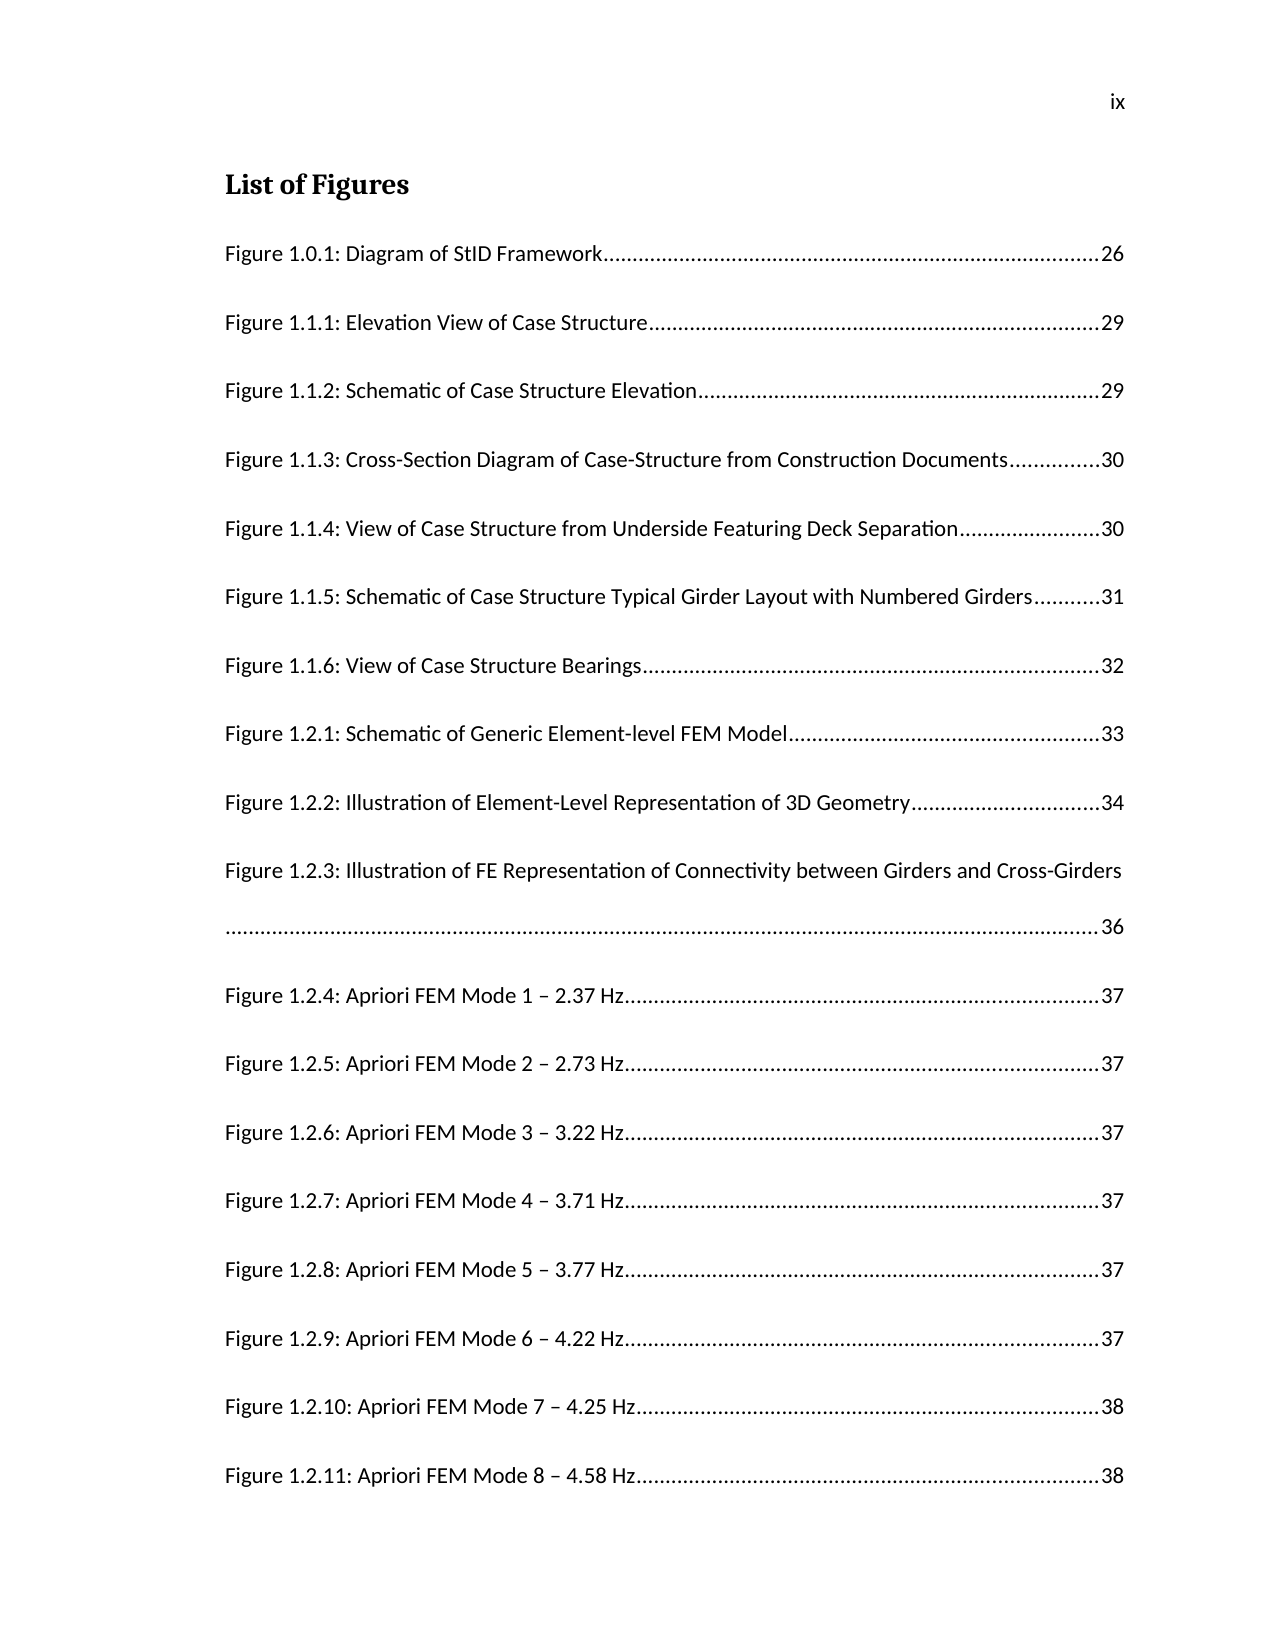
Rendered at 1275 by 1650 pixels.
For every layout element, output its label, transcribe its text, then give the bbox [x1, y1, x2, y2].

text Figure 1.0.1: Diagram of StID Framework 26 [225, 239, 1125, 268]
text Figure 1.2.1: Schematic of Generic Element-level FEM Model 33 [225, 719, 1125, 747]
text Figure 1.2.8: Apriori FEM Mode 5 – 3.77 Hz 37 [225, 1255, 1125, 1283]
text Figure 1.1.4: View of Case Structure from Underside Featuring Deck Separation 30 [225, 514, 1125, 542]
text Figure 1.2.10: Apriori FEM Mode 7 – 4.25 Hz 38 [225, 1392, 1125, 1420]
text Figure 1.2.7: Apriori FEM Mode 4 – 3.71 Hz 37 [225, 1187, 1125, 1215]
text Figure 1.2.4: Apriori FEM Mode 1 – 2.37 Hz 37 [225, 981, 1125, 1009]
text Figure 1.2.9: Apriori FEM Mode 6 – 4.22 Hz 37 [225, 1324, 1125, 1352]
text Figure 1.1.5: Schematic of Case Structure Typical Girder Layout with Numbered Girders 31 [225, 582, 1125, 610]
text Figure 1.2.6: Apriori FEM Mode 3 – 3.22 Hz 37 [225, 1118, 1125, 1146]
text Figure 1.1.3: Cross-Section Diagram of Case-Structure from Construction Documents 30 [225, 445, 1125, 473]
text Figure 1.1.1: Elevation View of Case Structure 29 [225, 308, 1125, 336]
text Figure 1.2.3: Illustration of FE Representation of Connectivity between Girders and Cross-Girders 36 [225, 856, 1125, 941]
text Figure 1.2.5: Apriori FEM Mode 2 – 2.73 Hz 37 [225, 1049, 1125, 1078]
text Figure 1.2.2: Illustration of Element-Level Representation of 3D Geometry 34 [225, 788, 1125, 816]
text Figure 1.2.11: Apriori FEM Mode 8 – 4.58 Hz 38 [225, 1461, 1125, 1489]
text Figure 1.1.2: Schematic of Case Structure Elevation 29 [225, 377, 1125, 405]
text Figure 1.1.6: View of Case Structure Bearings 32 [225, 651, 1125, 679]
subtitle List of Figures [225, 168, 1125, 202]
